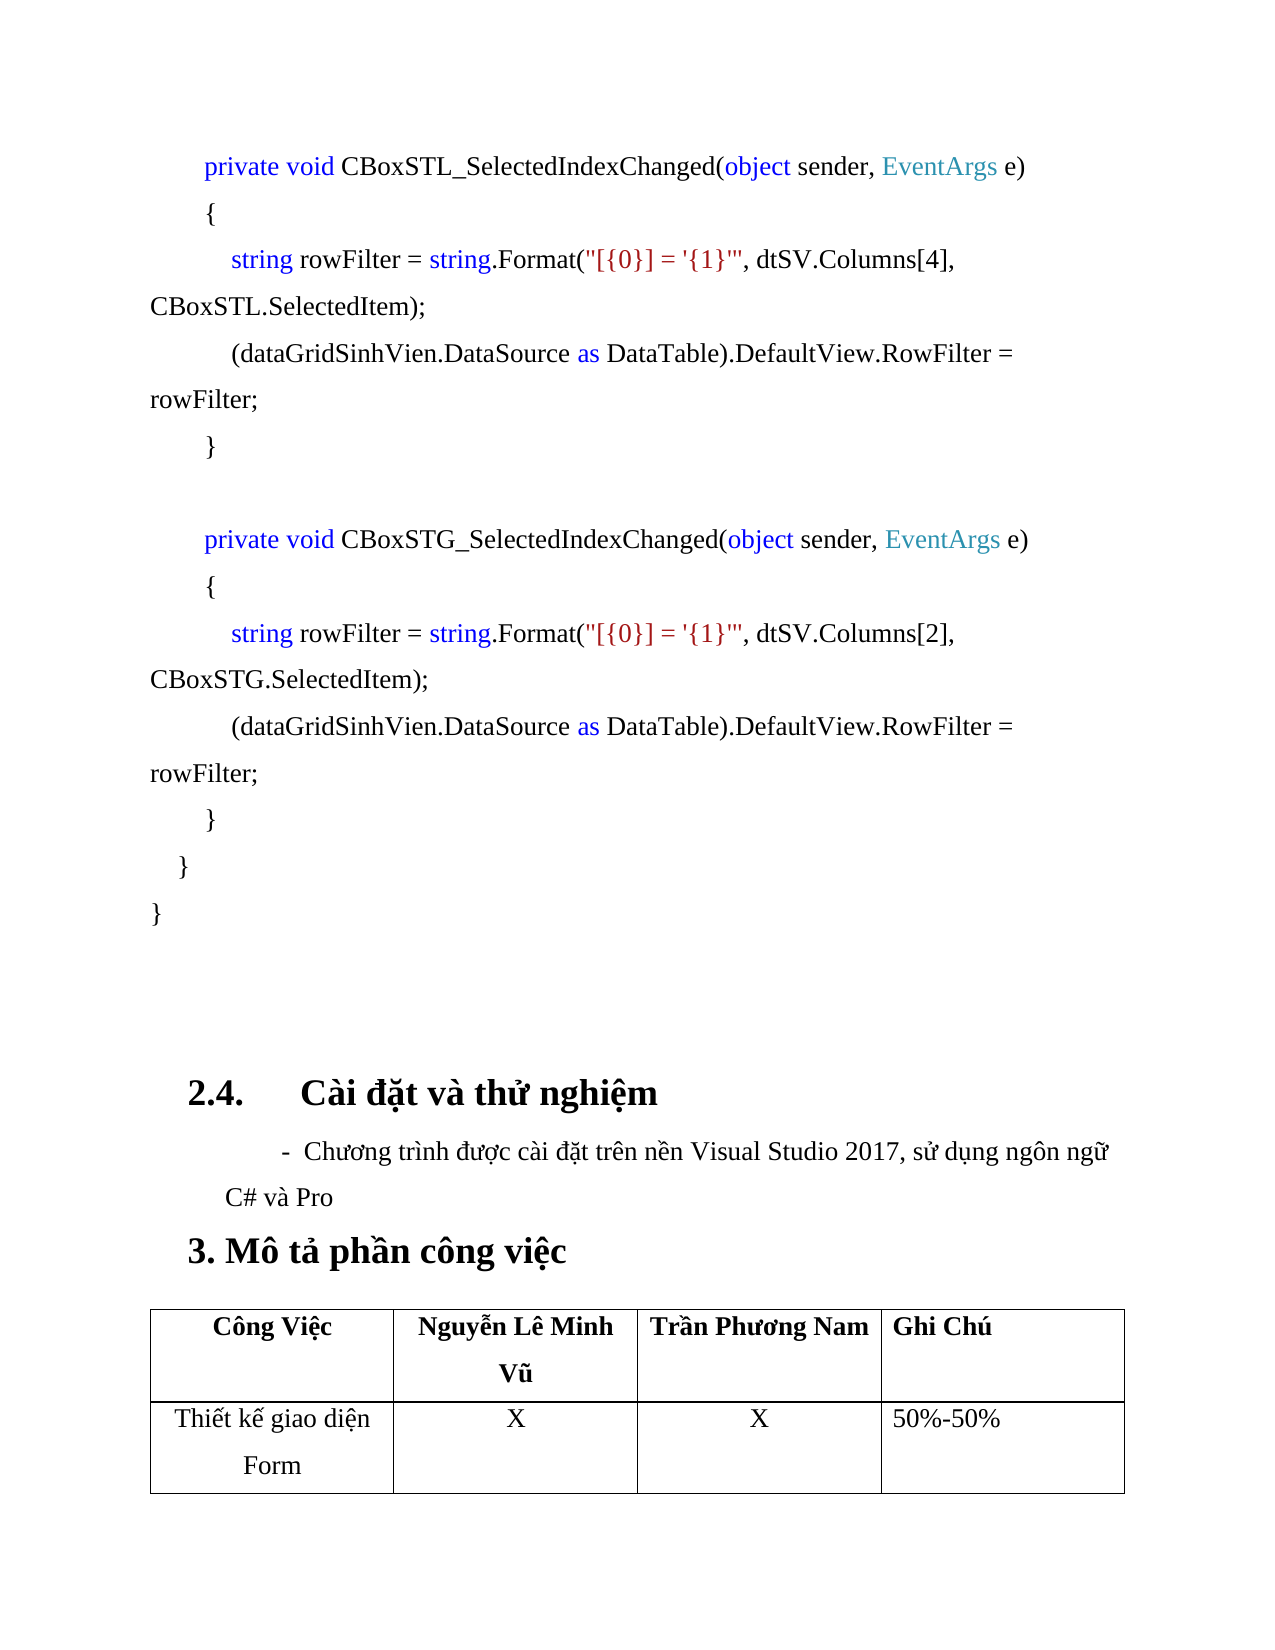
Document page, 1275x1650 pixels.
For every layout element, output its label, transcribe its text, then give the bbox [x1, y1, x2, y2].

table_header Nguyễn Lê Minh Vũ [394, 1310, 637, 1401]
list - Chương trình được cài đặt trên nền Visual Studio 2017, sử dụng ngôn ngữ C# và Pro [225, 1135, 1125, 1212]
text (dataGridSinhVien.DataSource as DataTable).DefaultView.RowFilter = rowFilter; [150, 337, 1125, 414]
table_header Trần Phương Nam [638, 1310, 881, 1401]
list Cài đặt và thử nghiệm [187, 1070, 1125, 1113]
text { [150, 197, 1125, 228]
table_cell X [394, 1403, 637, 1493]
text { [150, 570, 1125, 601]
table_cell 50%-50% [882, 1403, 1124, 1493]
text string rowFilter = string.Format("[{0}] = '{1}'", dtSV.Columns[4], CBoxSTL.SelectedItem); [150, 243, 1125, 321]
table_cell X [638, 1403, 881, 1493]
text } [150, 803, 1125, 834]
text (dataGridSinhVien.DataSource as DataTable).DefaultView.RowFilter = rowFilter; [150, 710, 1125, 788]
table_header Ghi Chú [882, 1310, 1124, 1401]
text private void CBoxSTG_SelectedIndexChanged(object sender, EventArgs e) [150, 523, 1125, 554]
text string rowFilter = string.Format("[{0}] = '{1}'", dtSV.Columns[2], CBoxSTG.SelectedItem); [150, 617, 1125, 694]
list Mô tả phần công việc [187, 1228, 1125, 1271]
table_header Công Việc [151, 1310, 393, 1401]
text } [150, 850, 1125, 881]
text } [150, 430, 1125, 461]
text private void CBoxSTL_SelectedIndexChanged(object sender, EventArgs e) [150, 150, 1125, 181]
table_cell Thiết kế giao diện Form [151, 1403, 393, 1493]
text } [150, 897, 1125, 928]
